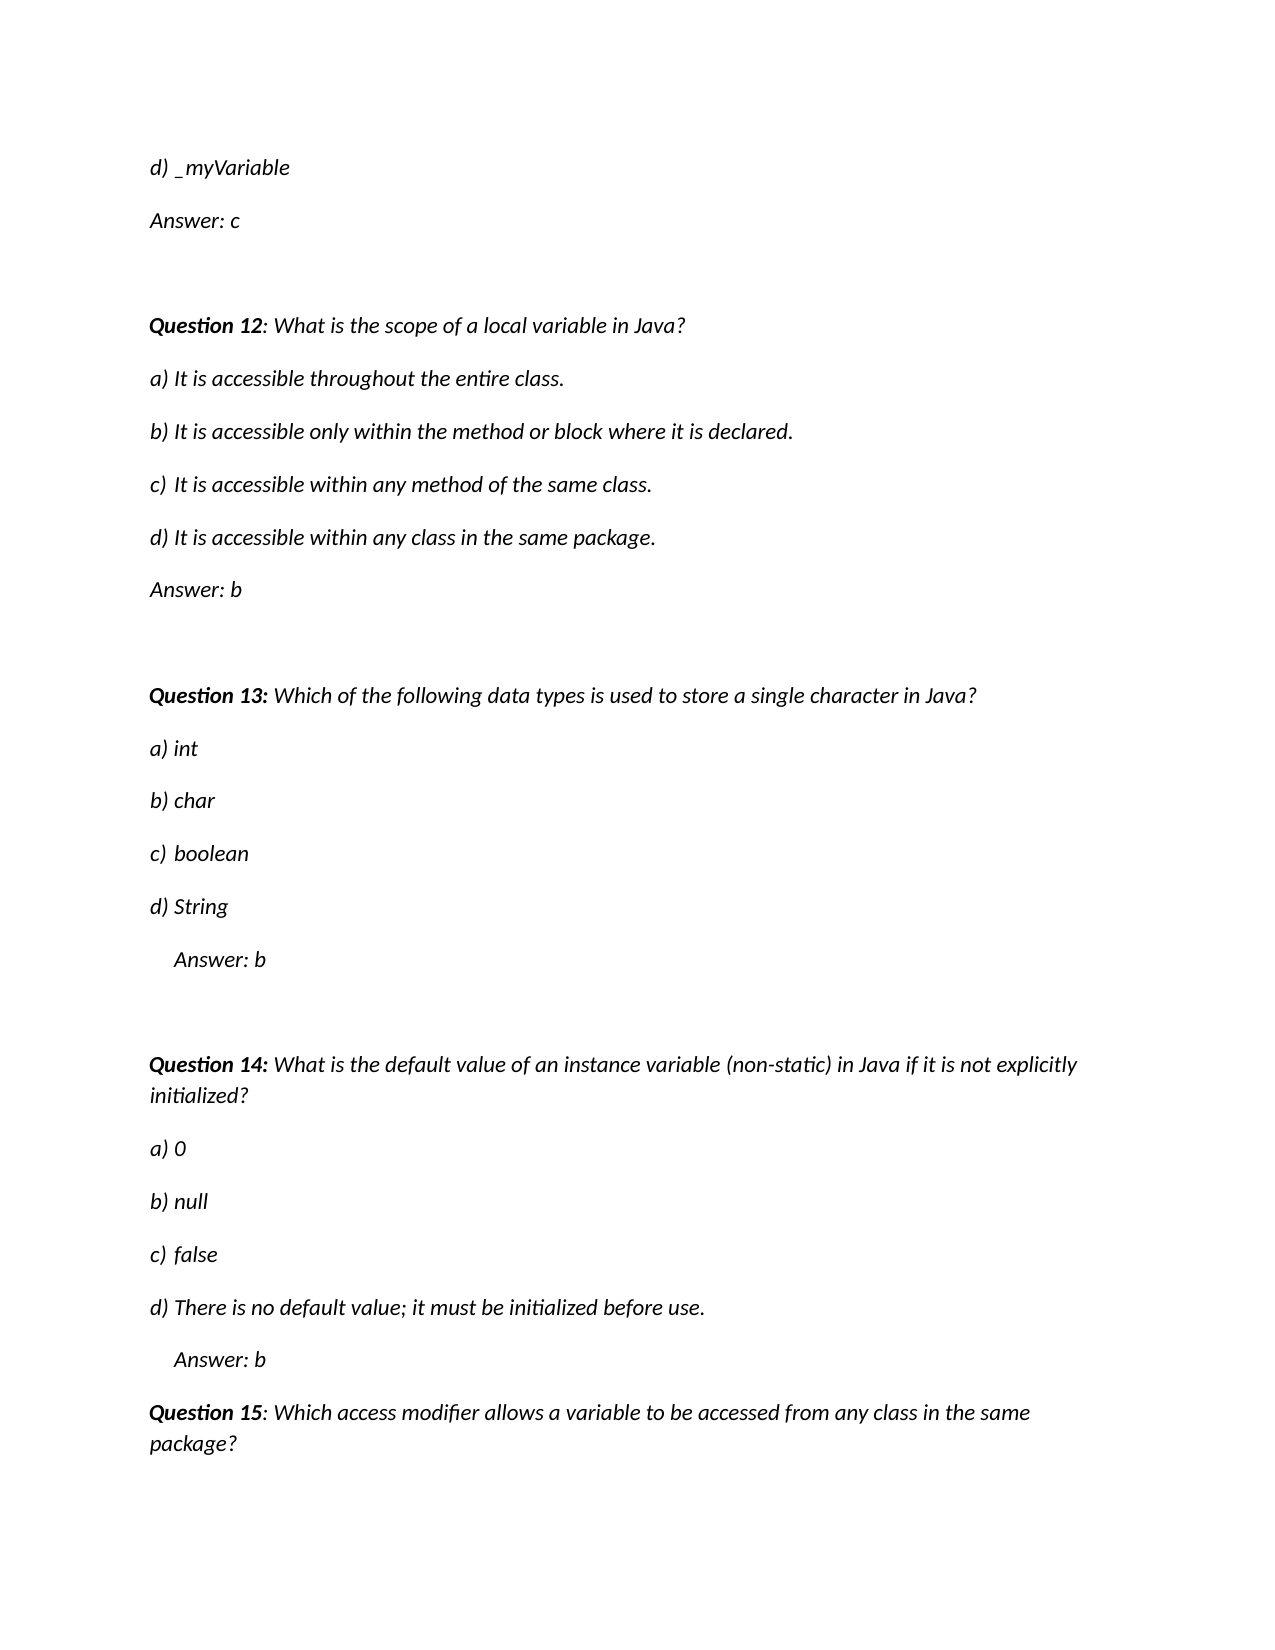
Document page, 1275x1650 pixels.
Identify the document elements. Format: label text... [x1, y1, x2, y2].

list Answer: b [174, 1345, 1112, 1373]
text Answer: c [150, 206, 1112, 234]
list It is accessible throughout the entire class. [150, 364, 1112, 392]
list It is accessible within any class in the same package. [150, 523, 1112, 551]
list Answer: b [174, 945, 1112, 973]
text Question 13: Which of the following data types is used to store a single character in Java? a) int [148, 681, 1007, 762]
list false [150, 1240, 1112, 1268]
list char [150, 786, 1112, 814]
list String [150, 892, 1112, 920]
text Question 12: What is the scope of a local variable in Java? [148, 311, 1112, 339]
list null [150, 1187, 1112, 1215]
text Question 14: What is the default value of an instance variable (non-static) in Java if it is not explicitly initialized? [148, 1050, 1112, 1109]
text Answer: b [150, 575, 1112, 603]
text Question 15: Which access modifier allows a variable to be accessed from any class in the same package? [148, 1398, 1112, 1457]
list boolean [150, 839, 1112, 867]
list It is accessible only within the method or block where it is declared. [150, 417, 1112, 445]
list It is accessible within any method of the same class. [150, 470, 1112, 498]
list _myVariable [150, 153, 1112, 181]
list 0 [150, 1134, 1112, 1162]
list There is no default value; it must be initialized before use. [150, 1293, 1112, 1321]
